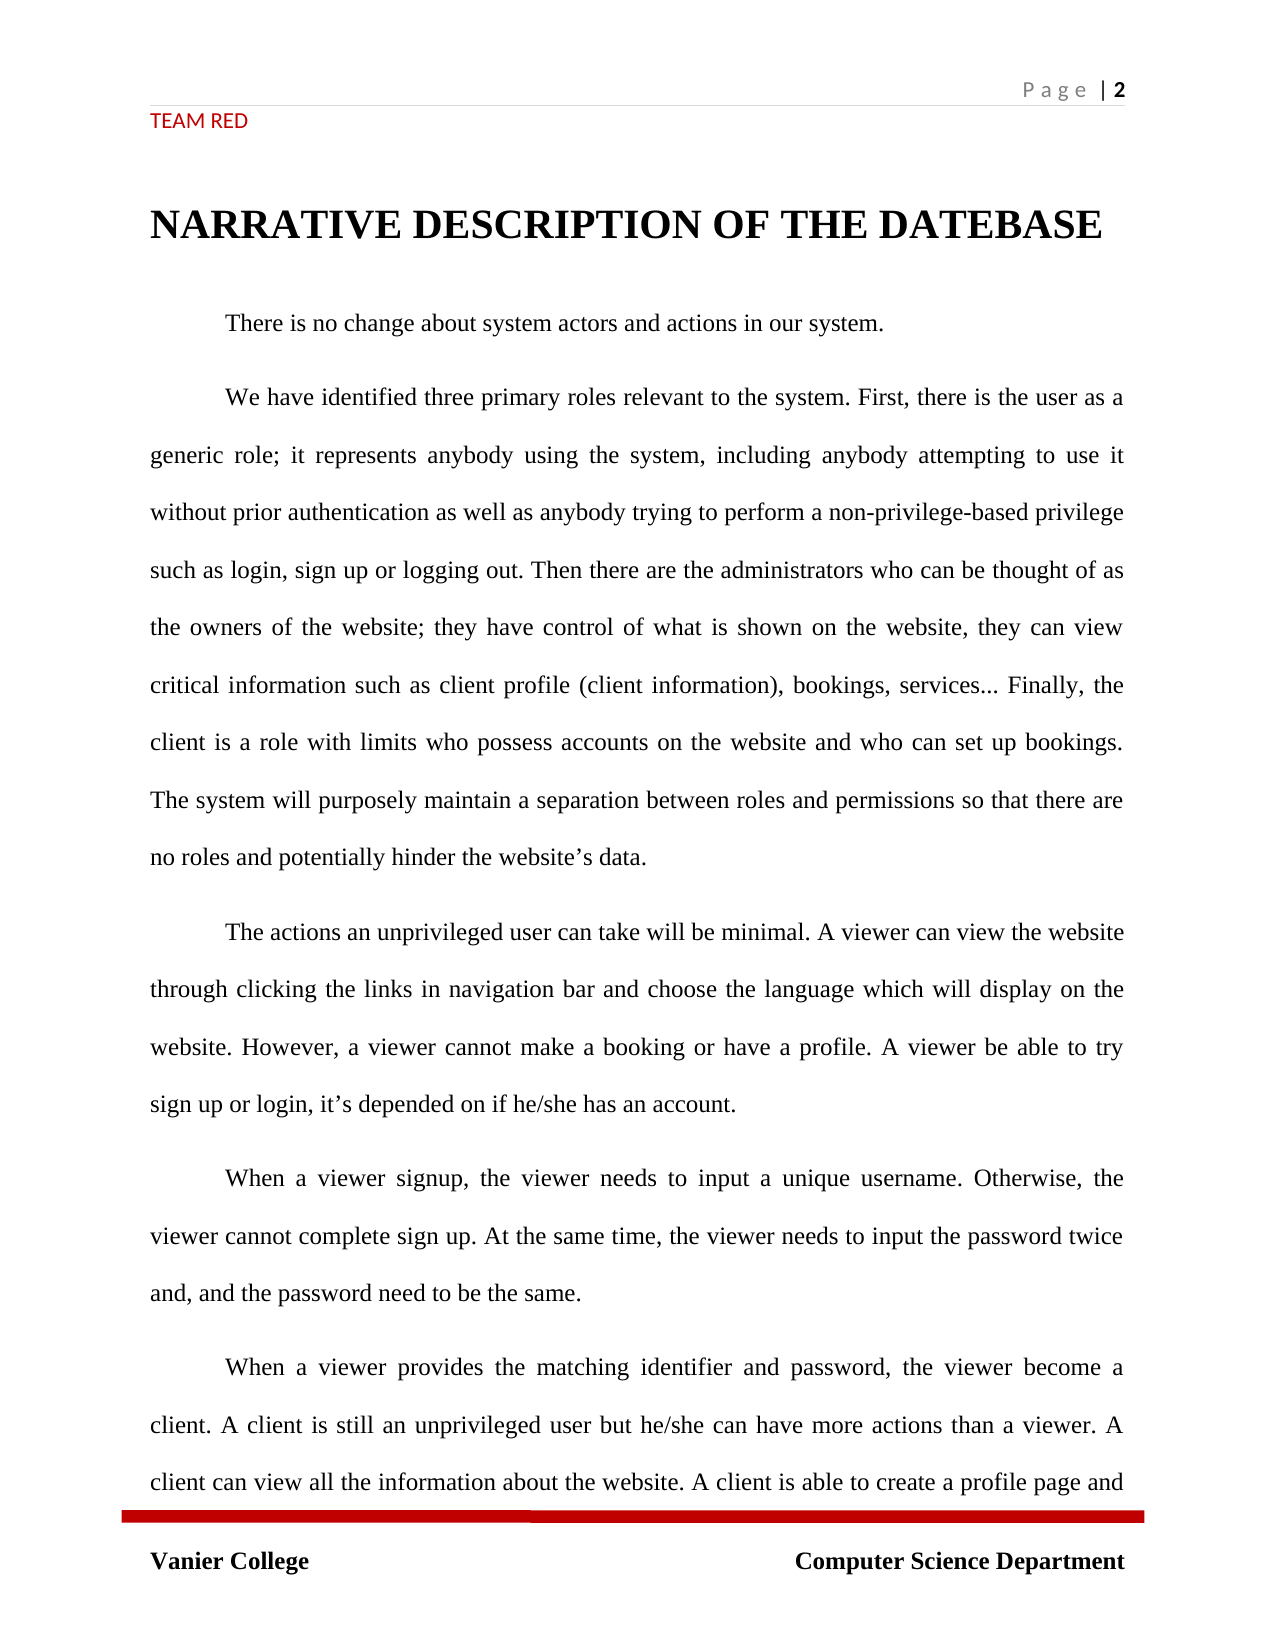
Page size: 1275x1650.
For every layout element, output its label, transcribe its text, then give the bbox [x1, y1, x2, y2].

text There is no change about system actors and actions in our system. [150, 308, 1125, 337]
text The actions an unprivileged user can take will be minimal. A viewer can view the website through clicking the links in navigation bar and choose the language which will display on the website. However, a viewer cannot make a booking or have a profile. A viewer be able to try sign up or login, it’s depended on if he/she has an account. [150, 917, 1125, 1118]
text When a viewer signup, the viewer needs to input a unique username. Otherwise, the viewer cannot complete sign up. At the same time, the viewer needs to input the password twice and, and the password need to be the same. [150, 1163, 1125, 1307]
text We have identified three primary roles relevant to the system. First, there is the user as a generic role; it represents anybody using the system, including anybody attempting to use it without prior authentication as well as anybody trying to perform a non-privilege-based privilege such as login, sign up or logging out. Then there are the administrators who can be thought of as the owners of the website; they have control of what is shown on the website, they can view critical information such as client profile (client information), bookings, services... Finally, the client is a role with limits who possess accounts on the website and who can set up bookings. The system will purposely maintain a separation between roles and permissions so that there are no roles and potentially hinder the website’s data. [150, 382, 1125, 871]
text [150, 1352, 1125, 1496]
subtitle narrative description of the datebase [150, 200, 1125, 248]
